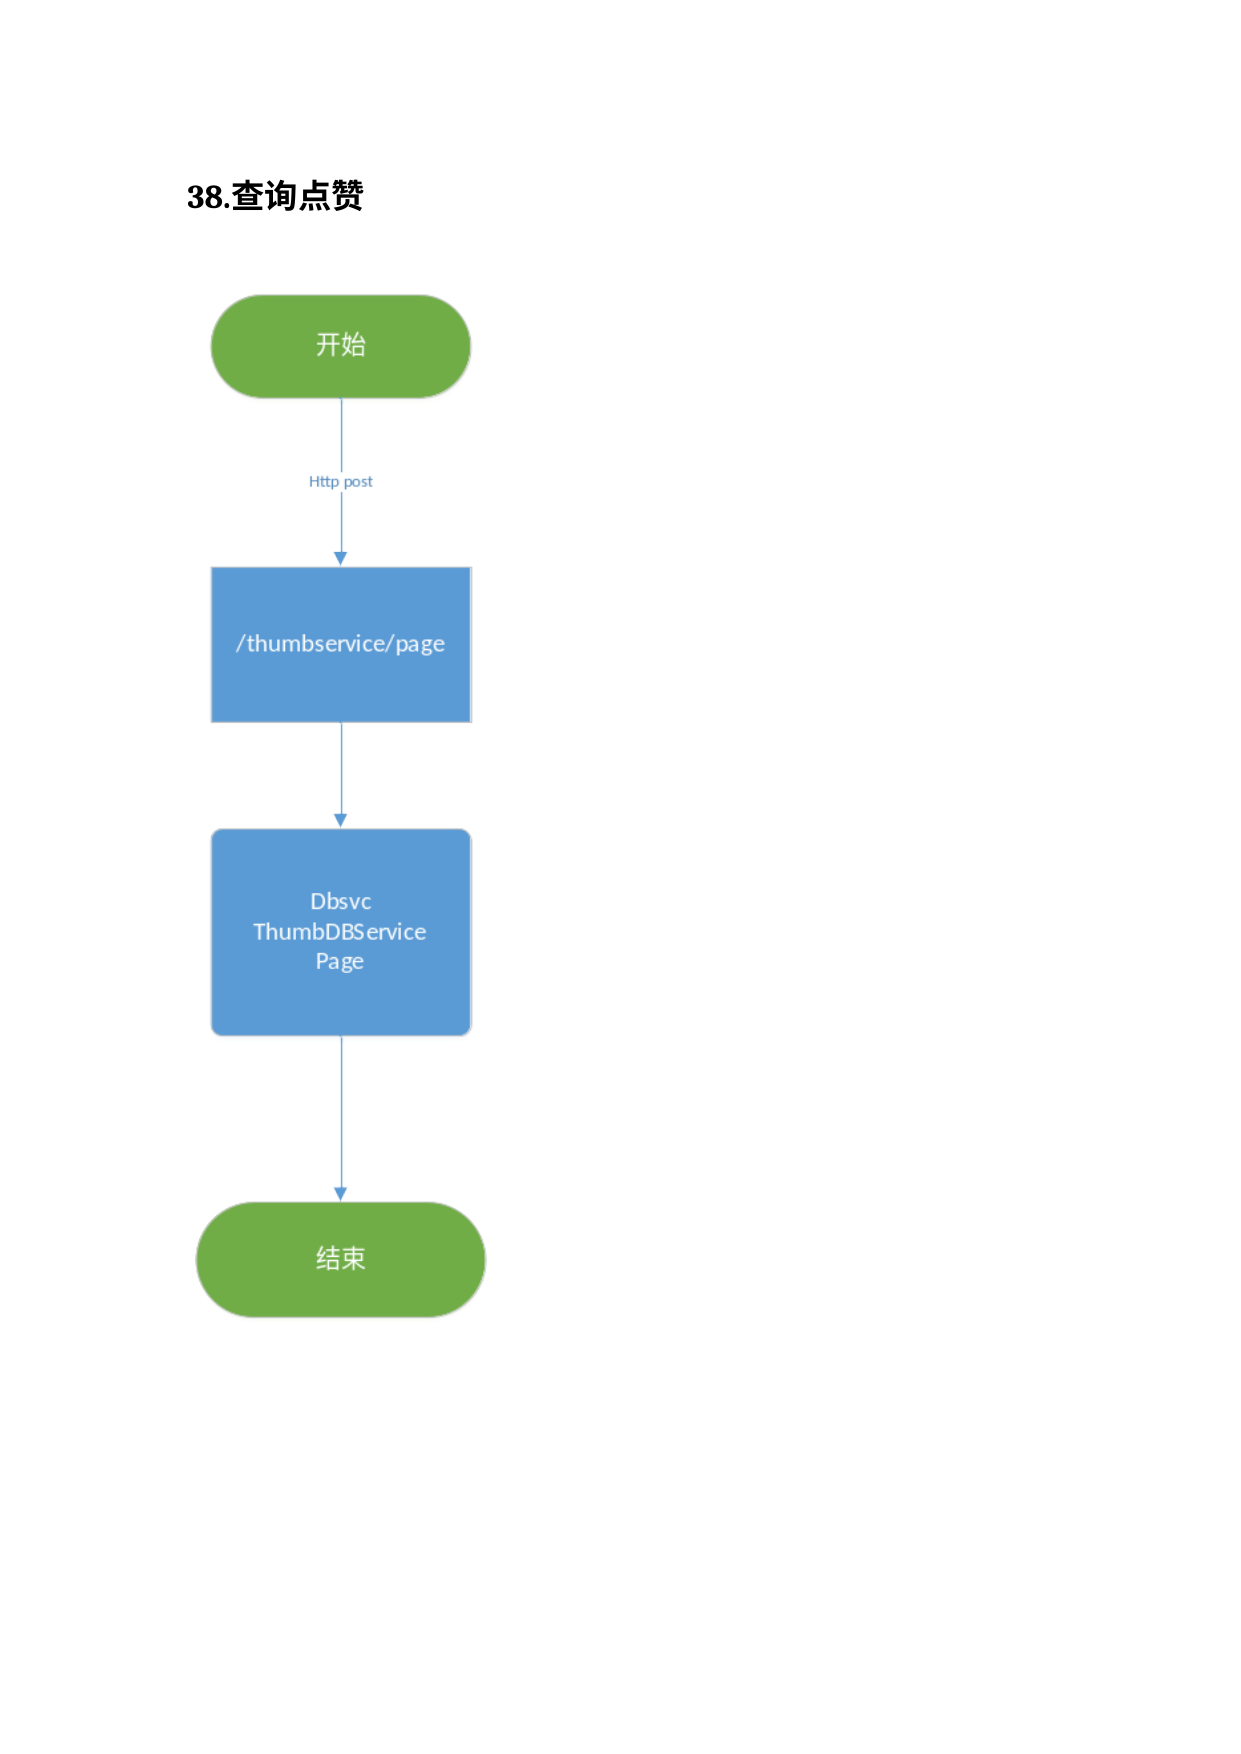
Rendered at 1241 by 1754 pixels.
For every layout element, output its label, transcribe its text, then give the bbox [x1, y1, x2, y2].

subtitle 查询点赞 [187, 162, 1053, 227]
